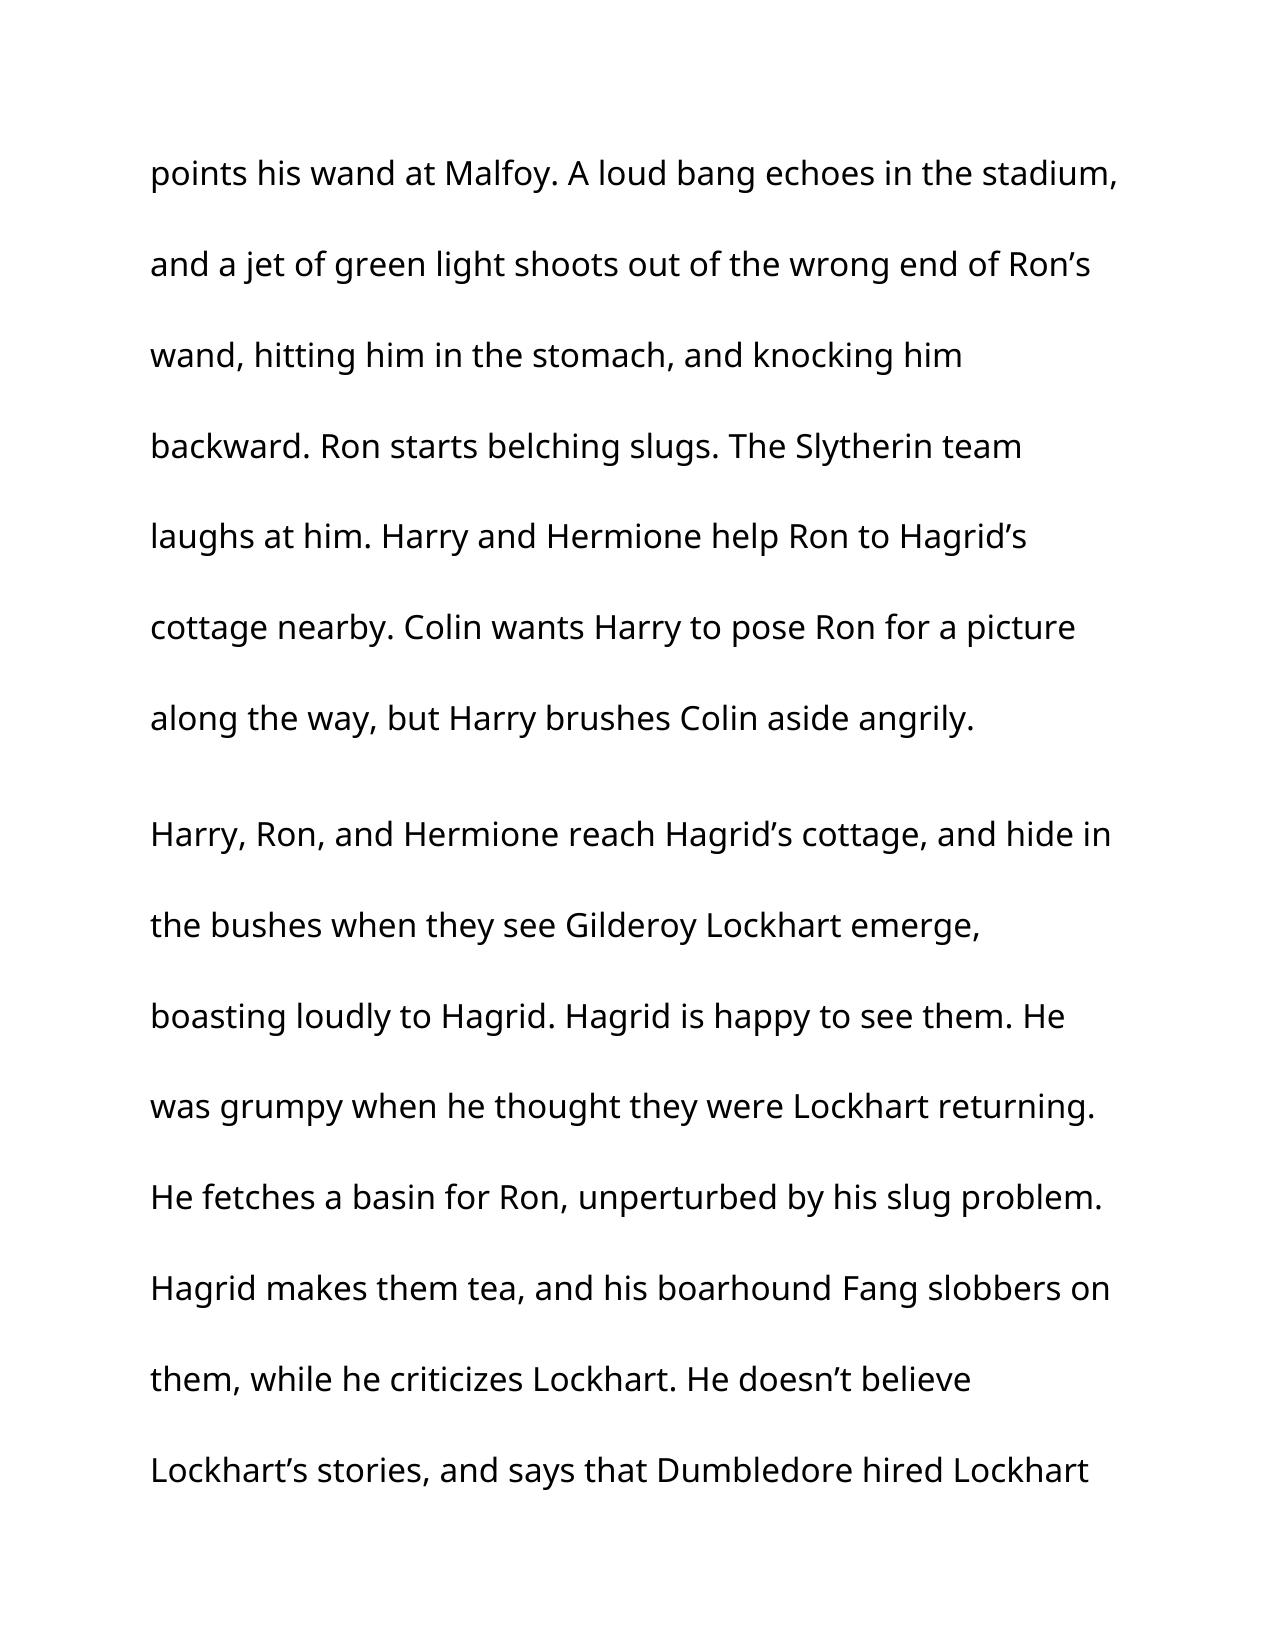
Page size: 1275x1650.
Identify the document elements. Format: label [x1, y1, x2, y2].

text [150, 150, 1125, 740]
text [150, 811, 1125, 1492]
